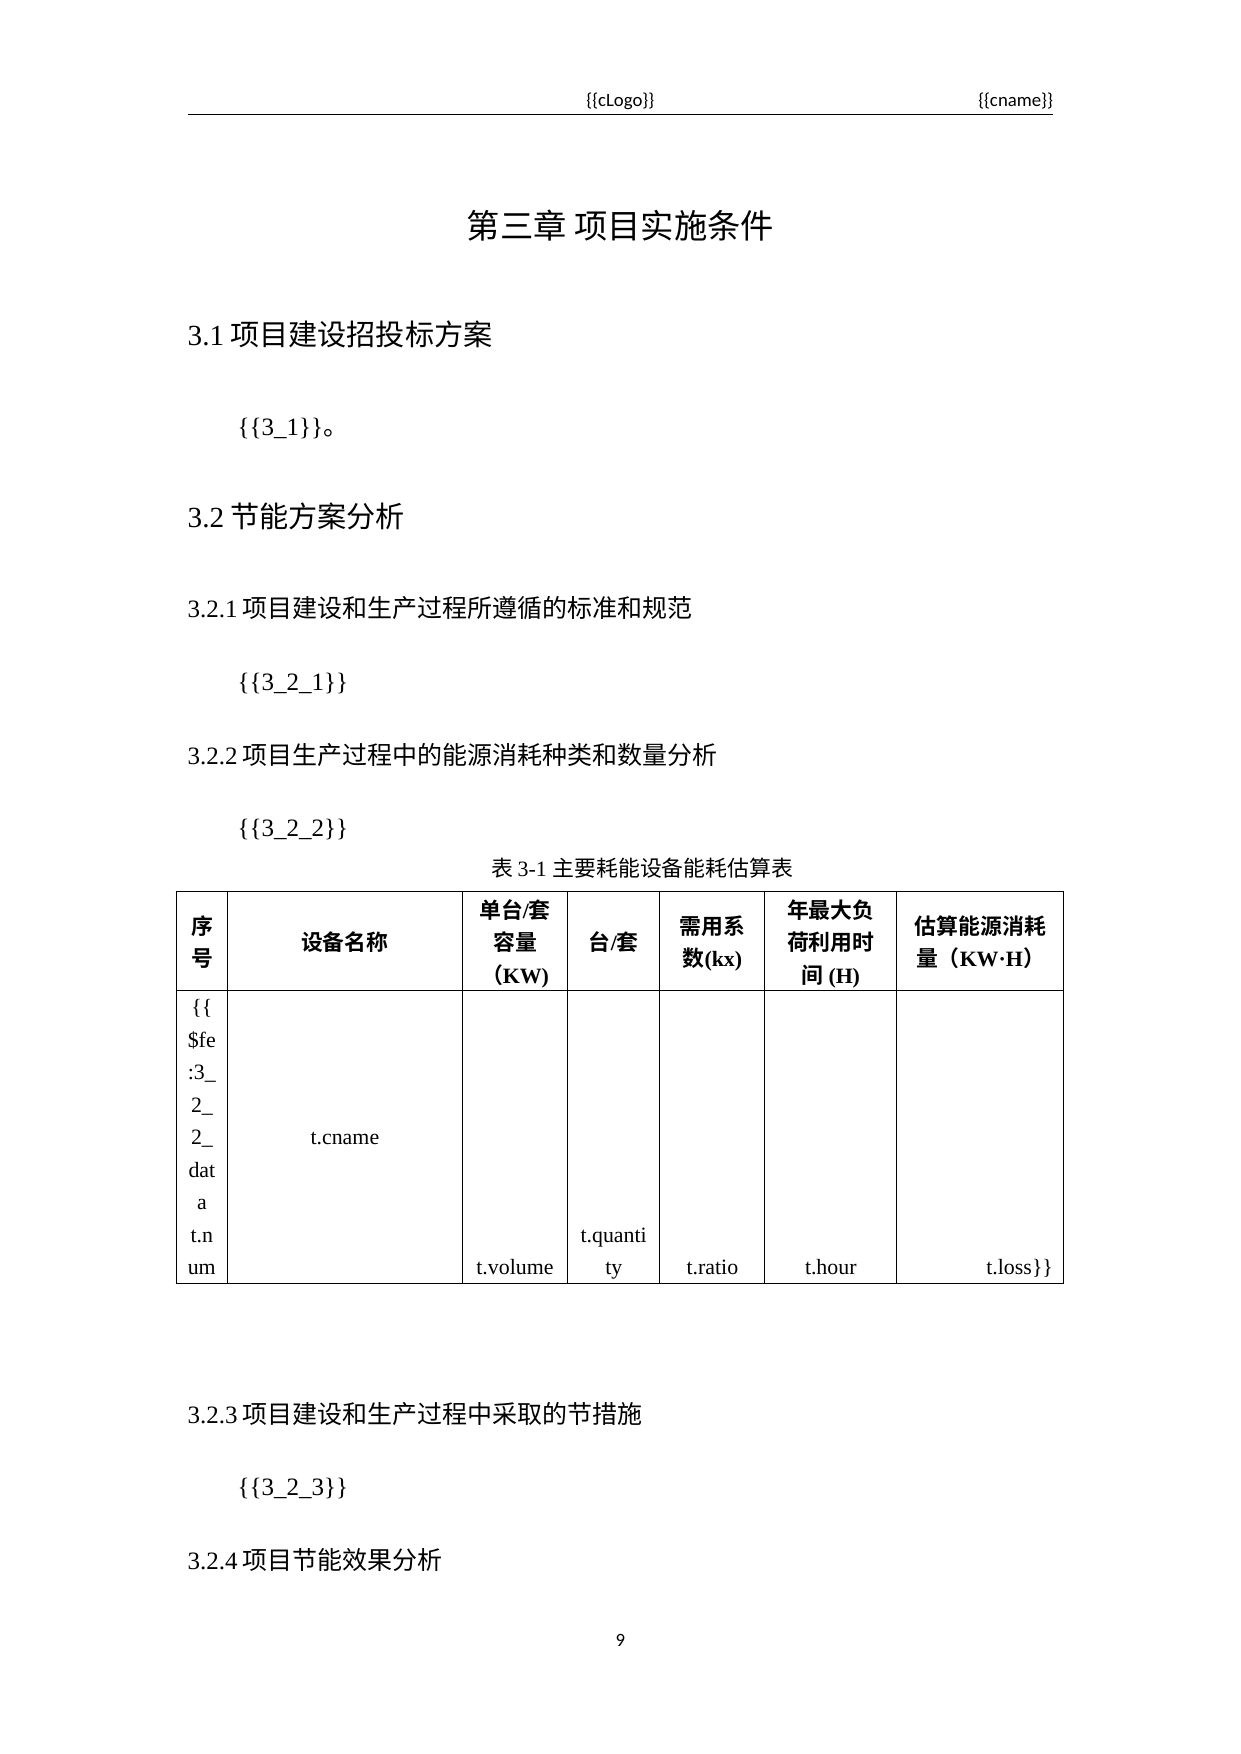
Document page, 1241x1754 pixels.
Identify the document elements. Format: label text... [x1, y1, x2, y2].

text {{3_2_2}} [187, 811, 1053, 843]
table_cell t.ratio [660, 991, 764, 1283]
table_cell t.loss}} [897, 991, 1063, 1283]
text 3.1项目建设招投标方案 [187, 301, 1053, 366]
table_header 需用系数(kx) [660, 892, 764, 990]
table_header 设备名称 [228, 892, 462, 990]
text {{3_2_3}} [187, 1470, 1053, 1503]
table_header 序号 [177, 892, 227, 990]
table_cell t.quantity [568, 991, 659, 1283]
text {{3_2_1}} [187, 665, 1053, 697]
text 第三章 项目实施条件 [187, 191, 1053, 256]
table_cell {{$fe:3_2_2_data t.num [177, 991, 227, 1283]
text 表3-1 主要耗能设备能耗估算表 [187, 851, 1053, 883]
table_cell t.volume [463, 991, 567, 1283]
table_header 年最大负荷利用时间 (H) [765, 892, 896, 990]
table_cell t.hour [765, 991, 896, 1283]
text 3.2.2项目生产过程中的能源消耗种类和数量分析 [187, 721, 1053, 786]
table_header 单台/套容量（KW) [463, 892, 567, 990]
text 3.2.1项目建设和生产过程所遵循的标准和规范 [187, 574, 1053, 639]
table_header 估算能源消耗量（KW·H） [897, 892, 1063, 990]
text 3.2.4项目节能效果分析 [187, 1526, 1053, 1591]
text {{3_1}}。 [187, 392, 1053, 457]
text 3.2节能方案分析 [187, 483, 1053, 548]
text 3.2.3项目建设和生产过程中采取的节措施 [187, 1380, 1053, 1445]
table_cell t.cname [228, 991, 462, 1283]
table_header 台/套 [568, 892, 659, 990]
